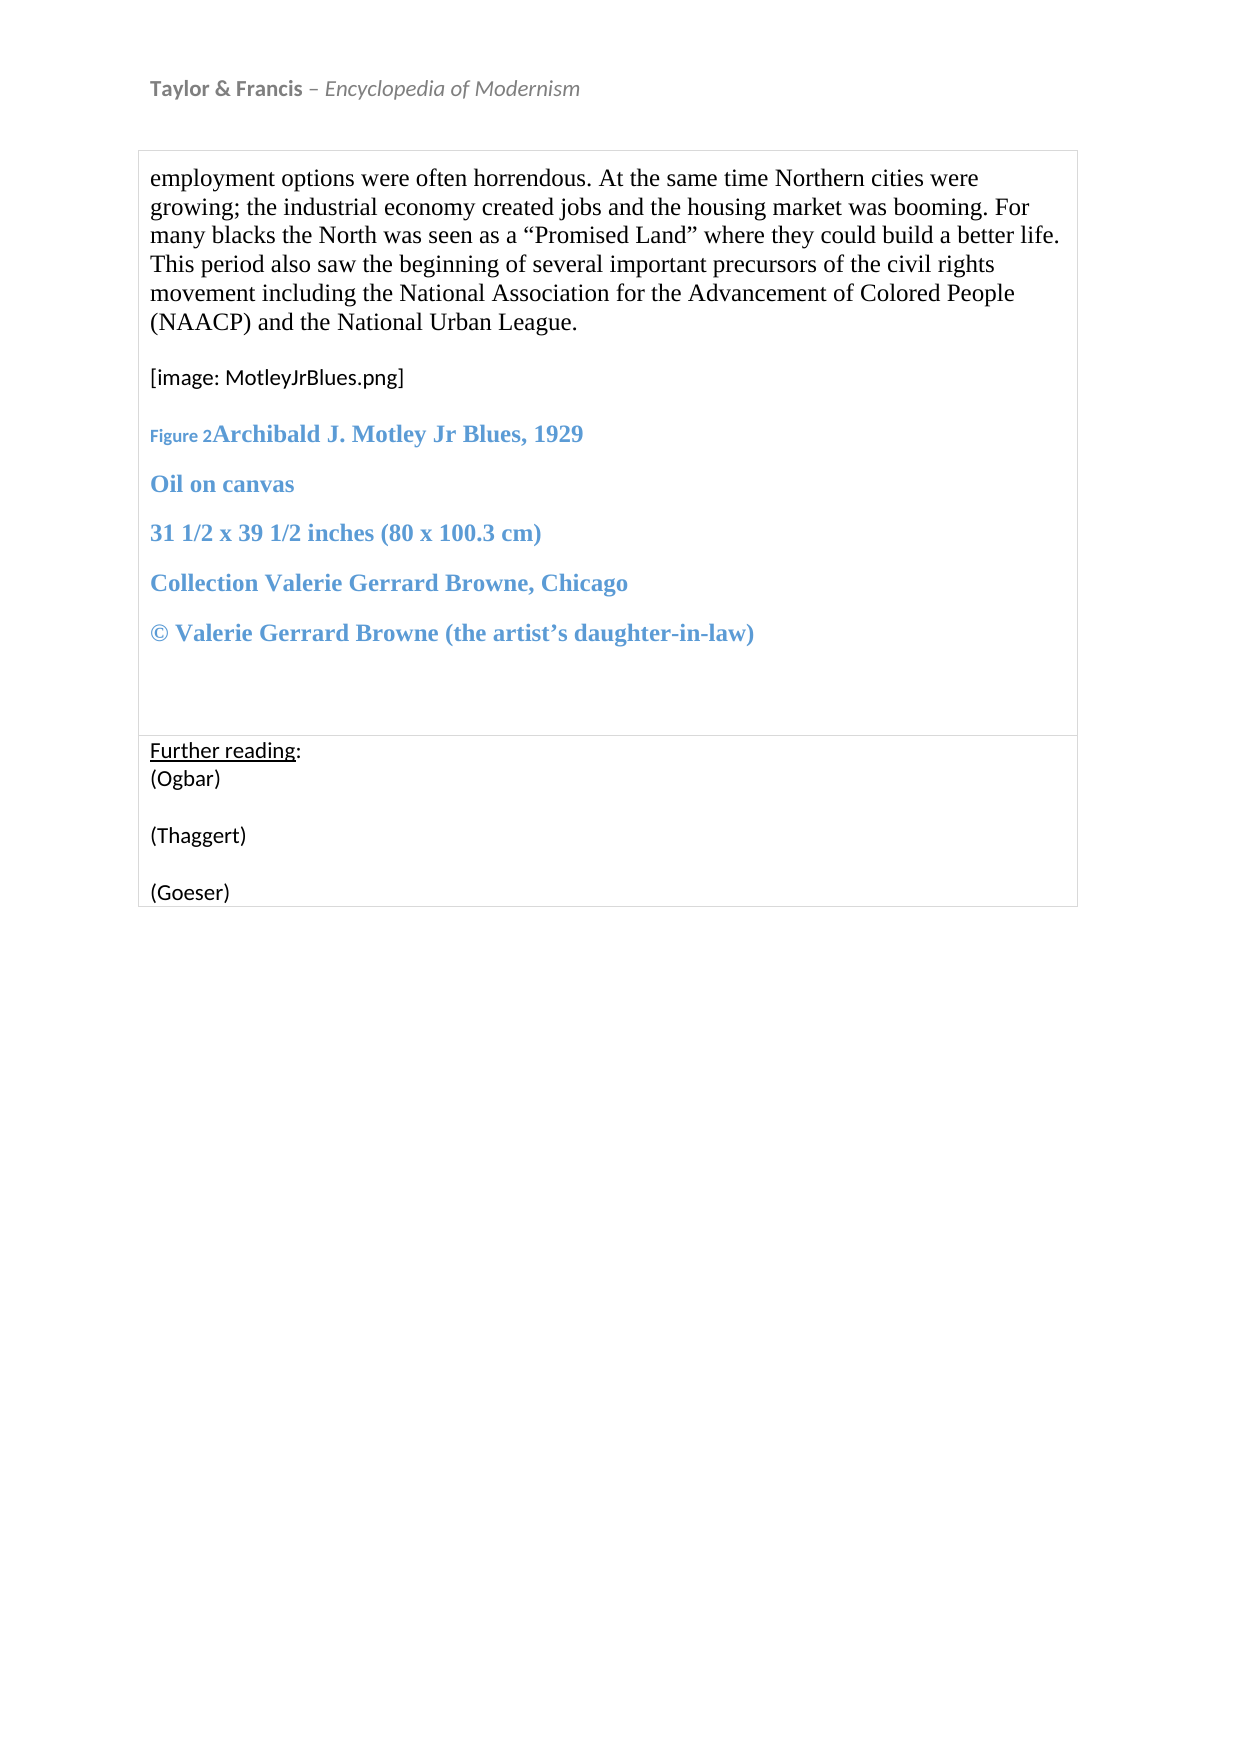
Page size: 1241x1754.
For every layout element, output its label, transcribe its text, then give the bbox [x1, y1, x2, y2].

table_cell Further reading: [139, 736, 1077, 906]
